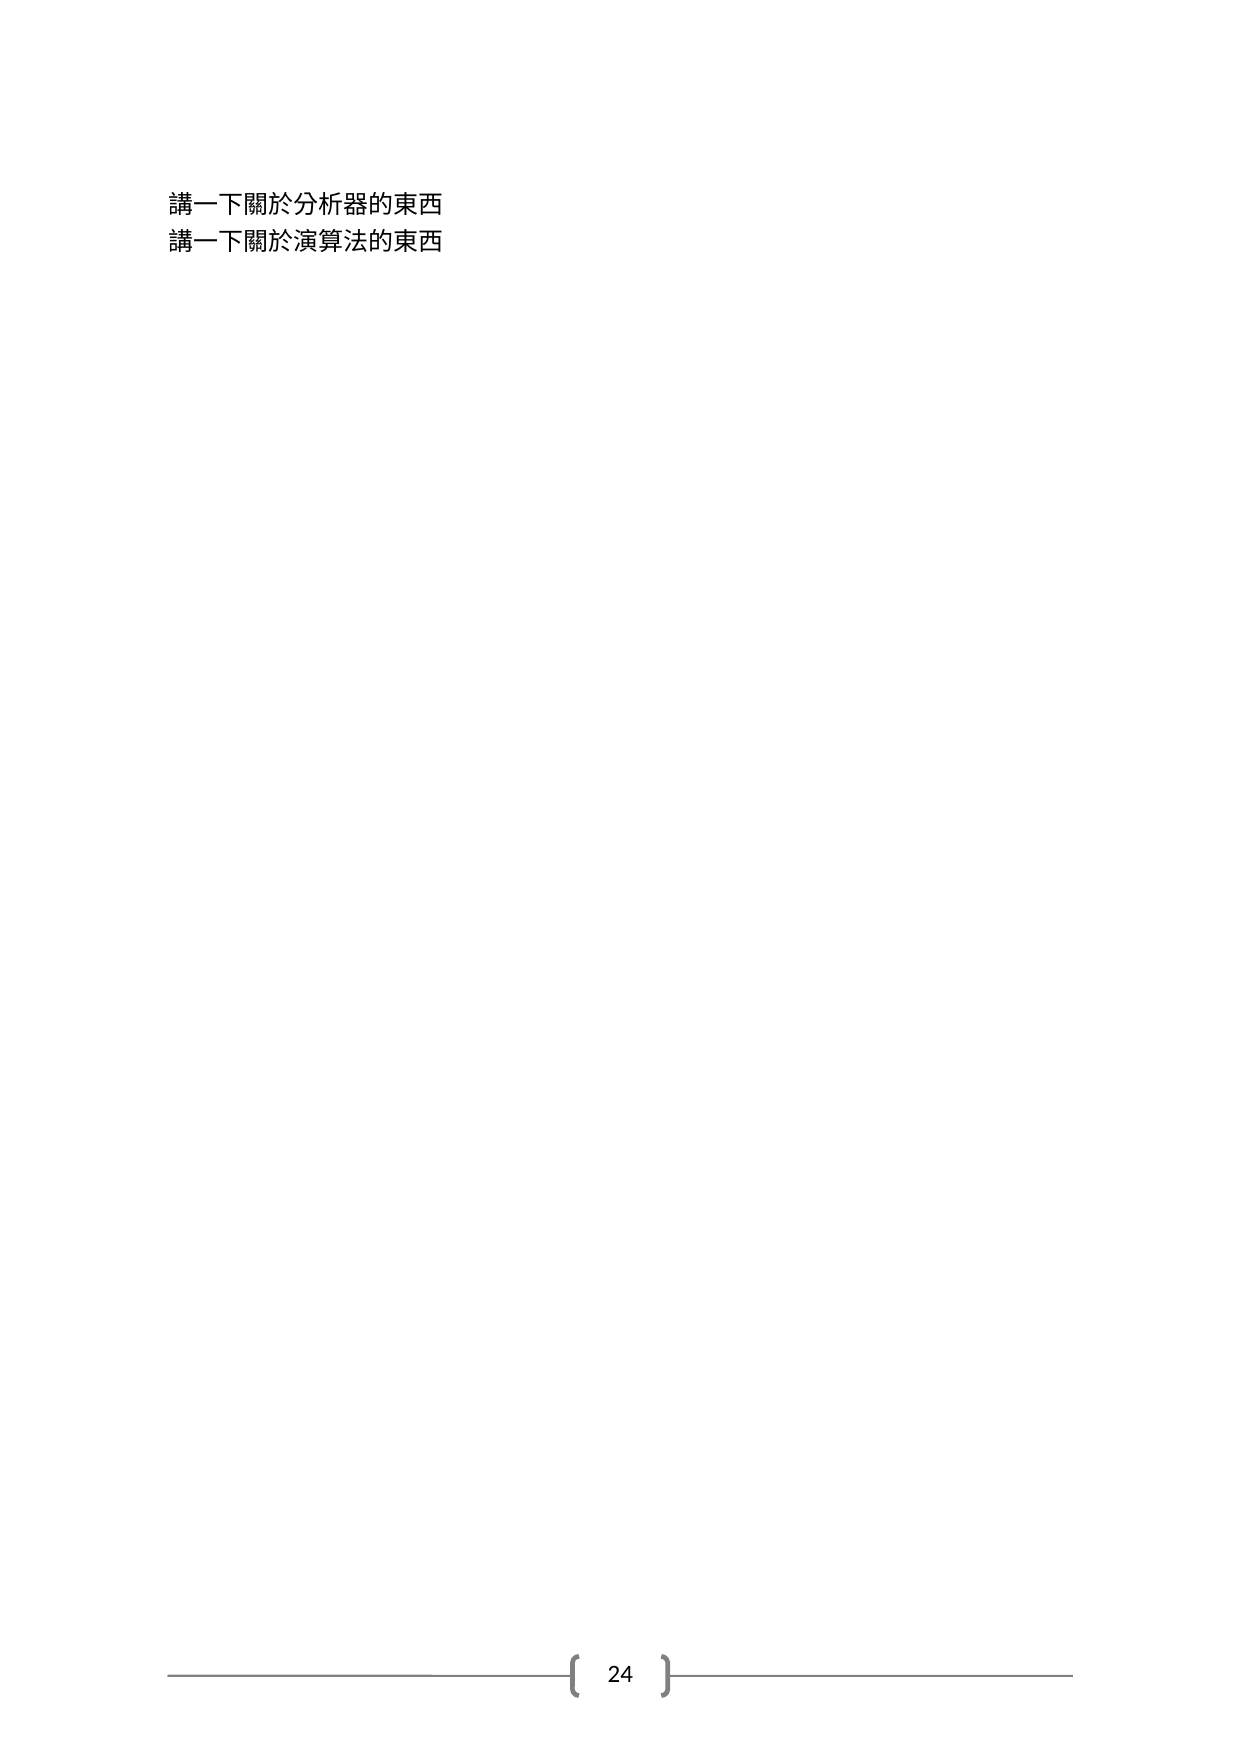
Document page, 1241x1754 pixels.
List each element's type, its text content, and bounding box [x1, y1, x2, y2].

text 講一下關於分析器的東西 [118, 184, 1122, 221]
text 講一下關於演算法的東西 [118, 221, 1122, 259]
